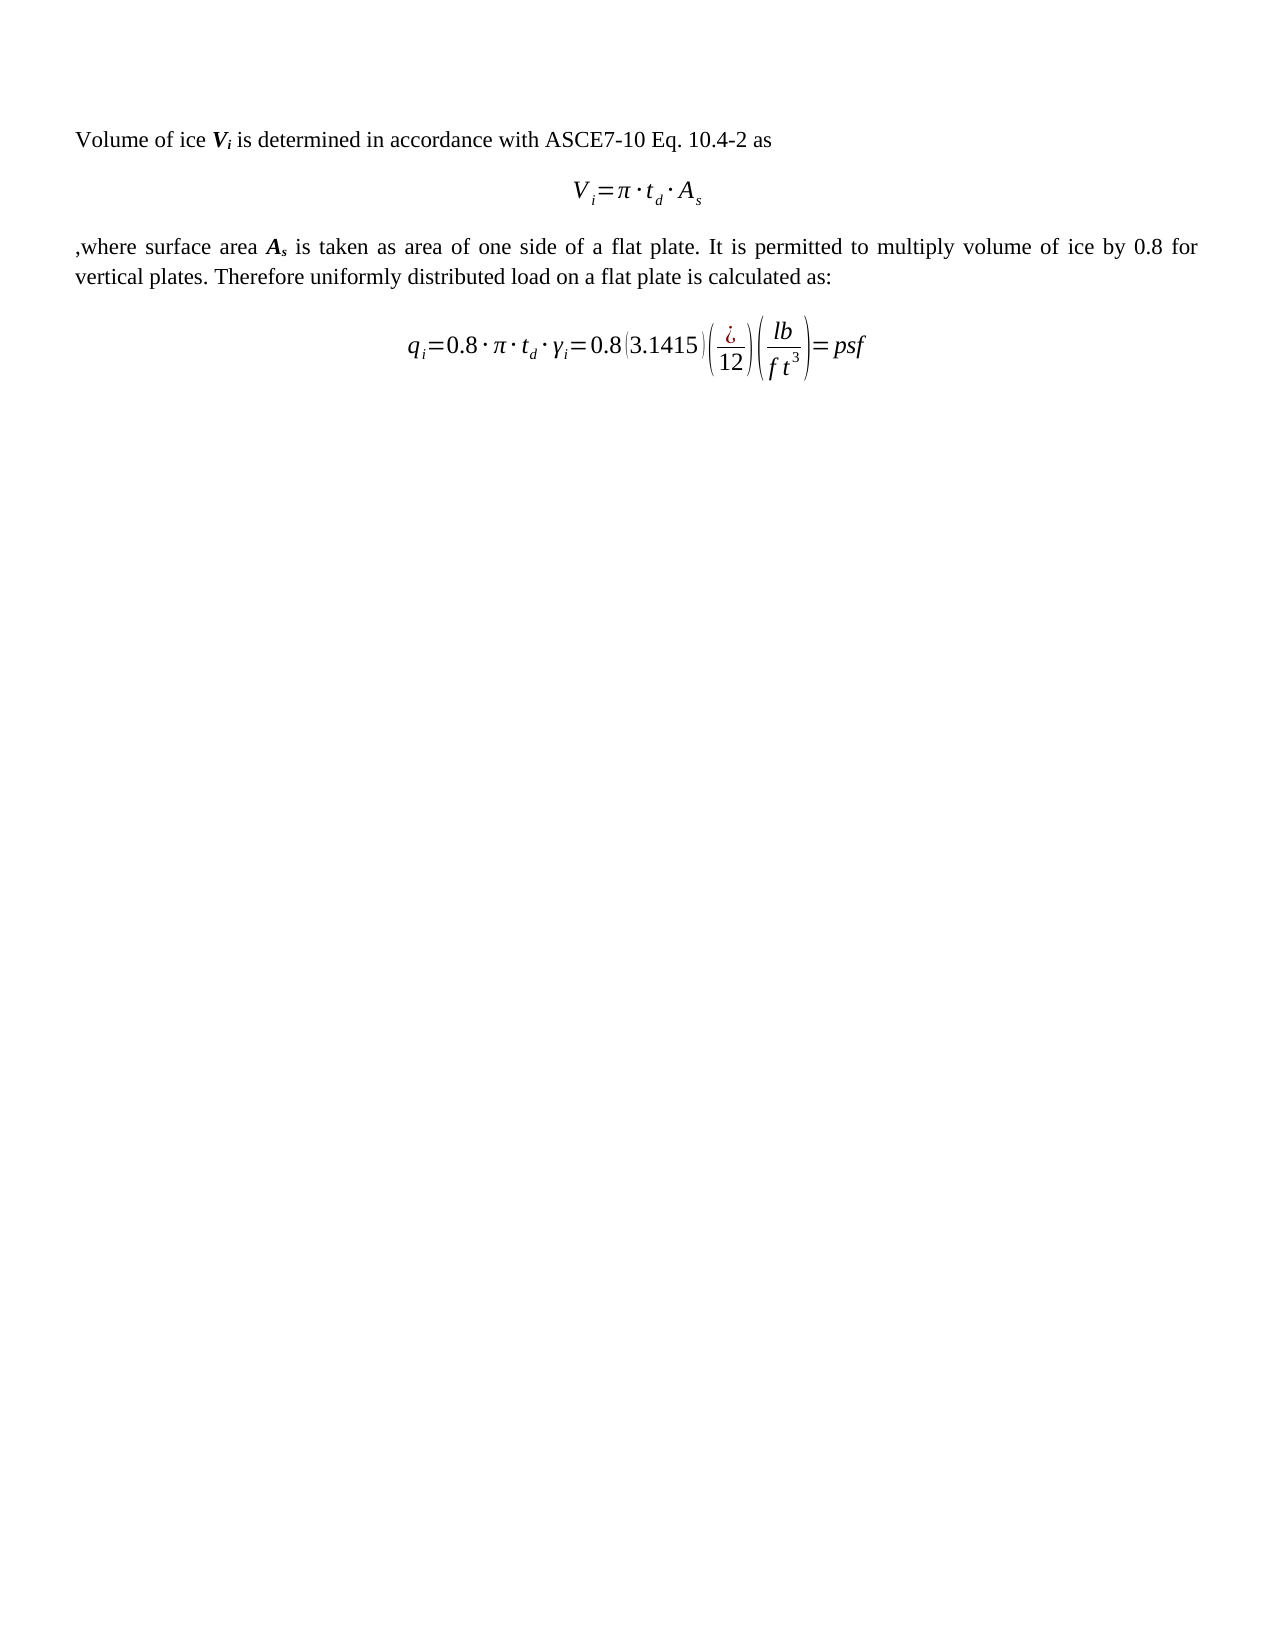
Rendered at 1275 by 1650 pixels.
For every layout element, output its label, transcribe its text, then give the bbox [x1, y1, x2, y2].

text ,where surface area As is taken as area of one side of a flat plate. It is permitted to multiply volume of ice by 0.8 for vertical plates. Therefore uniformly distributed load on a flat plate is calculated as: [75, 233, 1200, 290]
text Volume of ice Vi is determined in accordance with ASCE7-10 Eq. 10.4-2 as [75, 126, 1200, 152]
